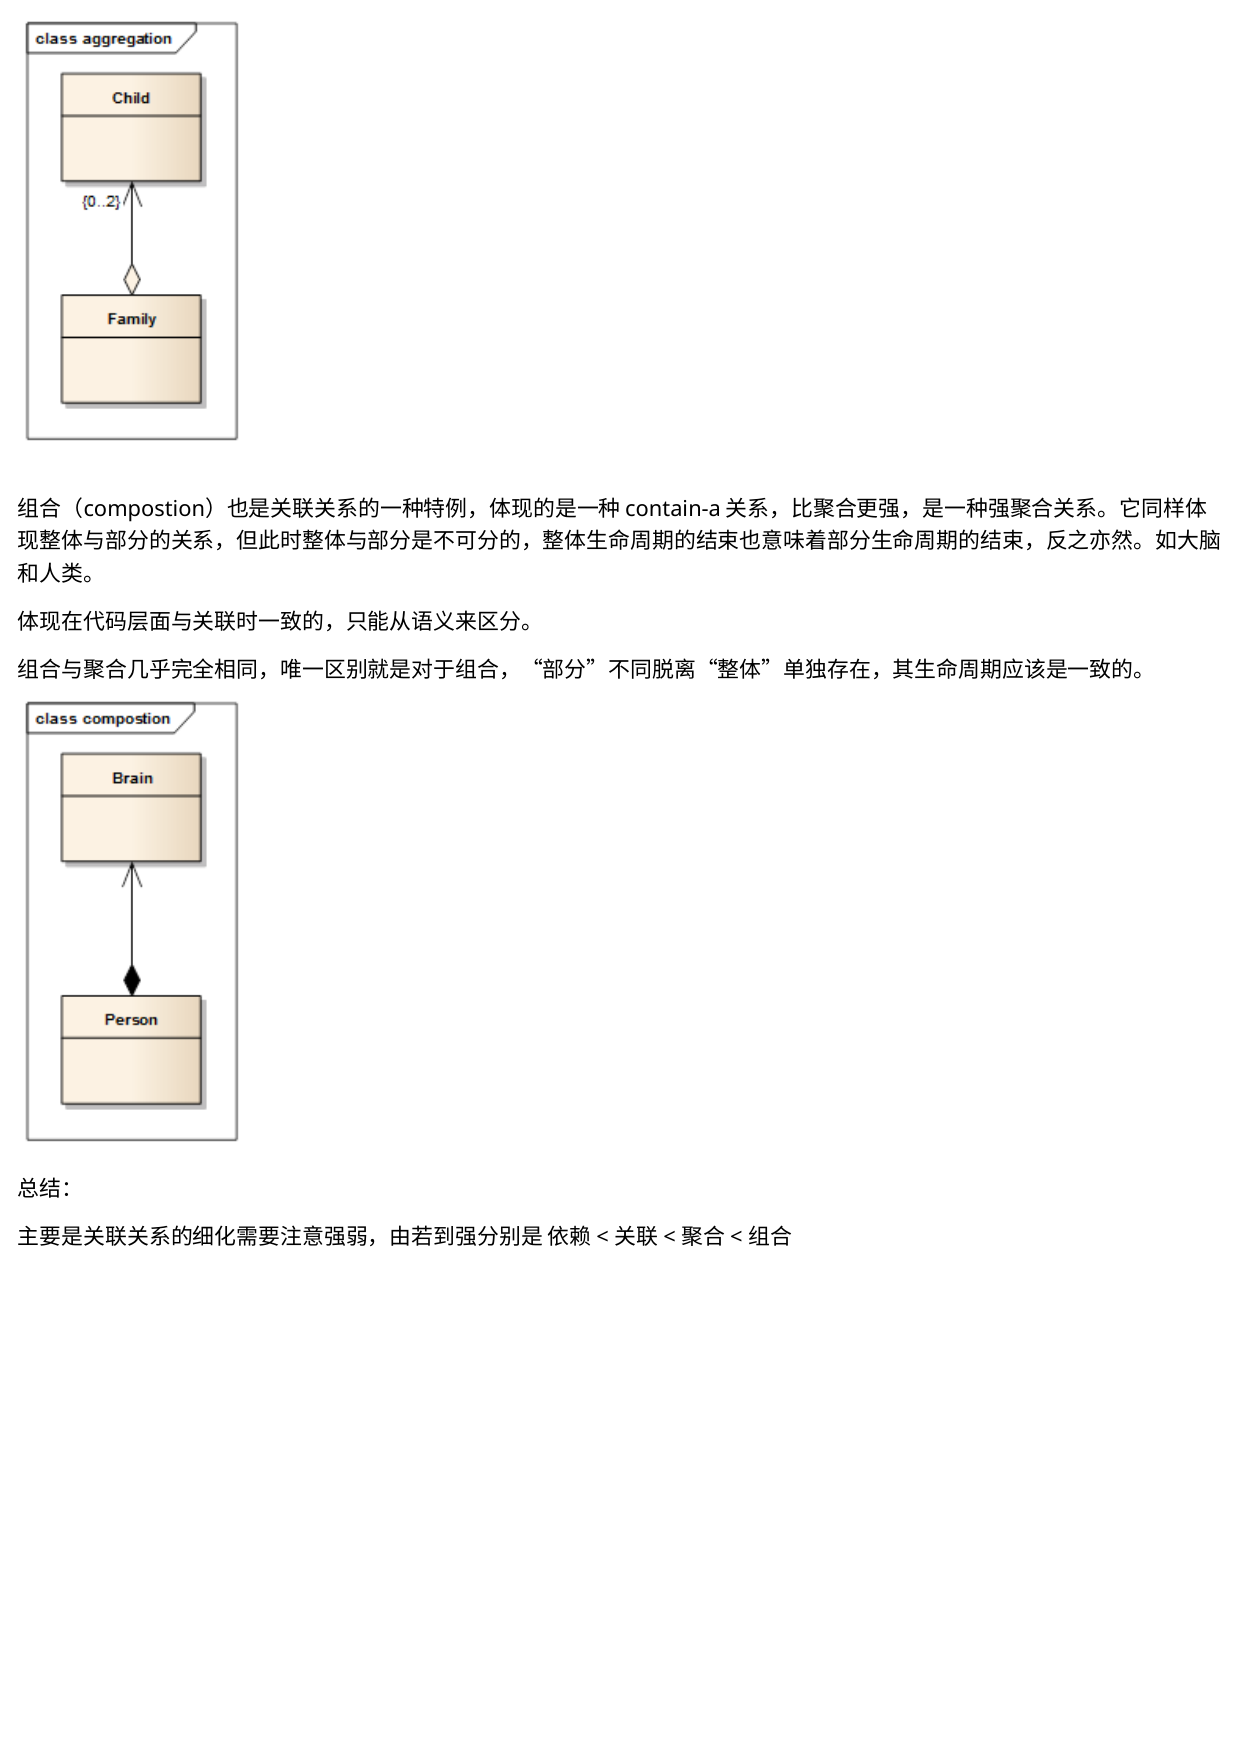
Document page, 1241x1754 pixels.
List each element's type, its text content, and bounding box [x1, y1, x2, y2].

text 组合（compostion）也是关联关系的一种特例，体现的是一种contain-a关系，比聚合更强，是一种强聚合关系。它同样体现整体与部分的关系，但此时整体与部分是不可分的，整体生命周期的结束也意味着部分生命周期的结束，反之亦然。如大脑和人类。 [18, 490, 1222, 588]
text 体现在代码层面与关联时一致的，只能从语义来区分。 [18, 603, 1222, 636]
text 总结： [18, 1170, 1222, 1203]
picture [23, 699, 243, 1146]
text 组合与聚合几乎完全相同，唯一区别就是对于组合，“部分”不同脱离“整体”单独存在，其生命周期应该是一致的。 [18, 651, 1222, 684]
text 主要是关联关系的细化需要注意强弱，由若到强分别是 依赖 < 关联 < 聚合 < 组合 [18, 1218, 1222, 1251]
picture [23, 19, 243, 445]
